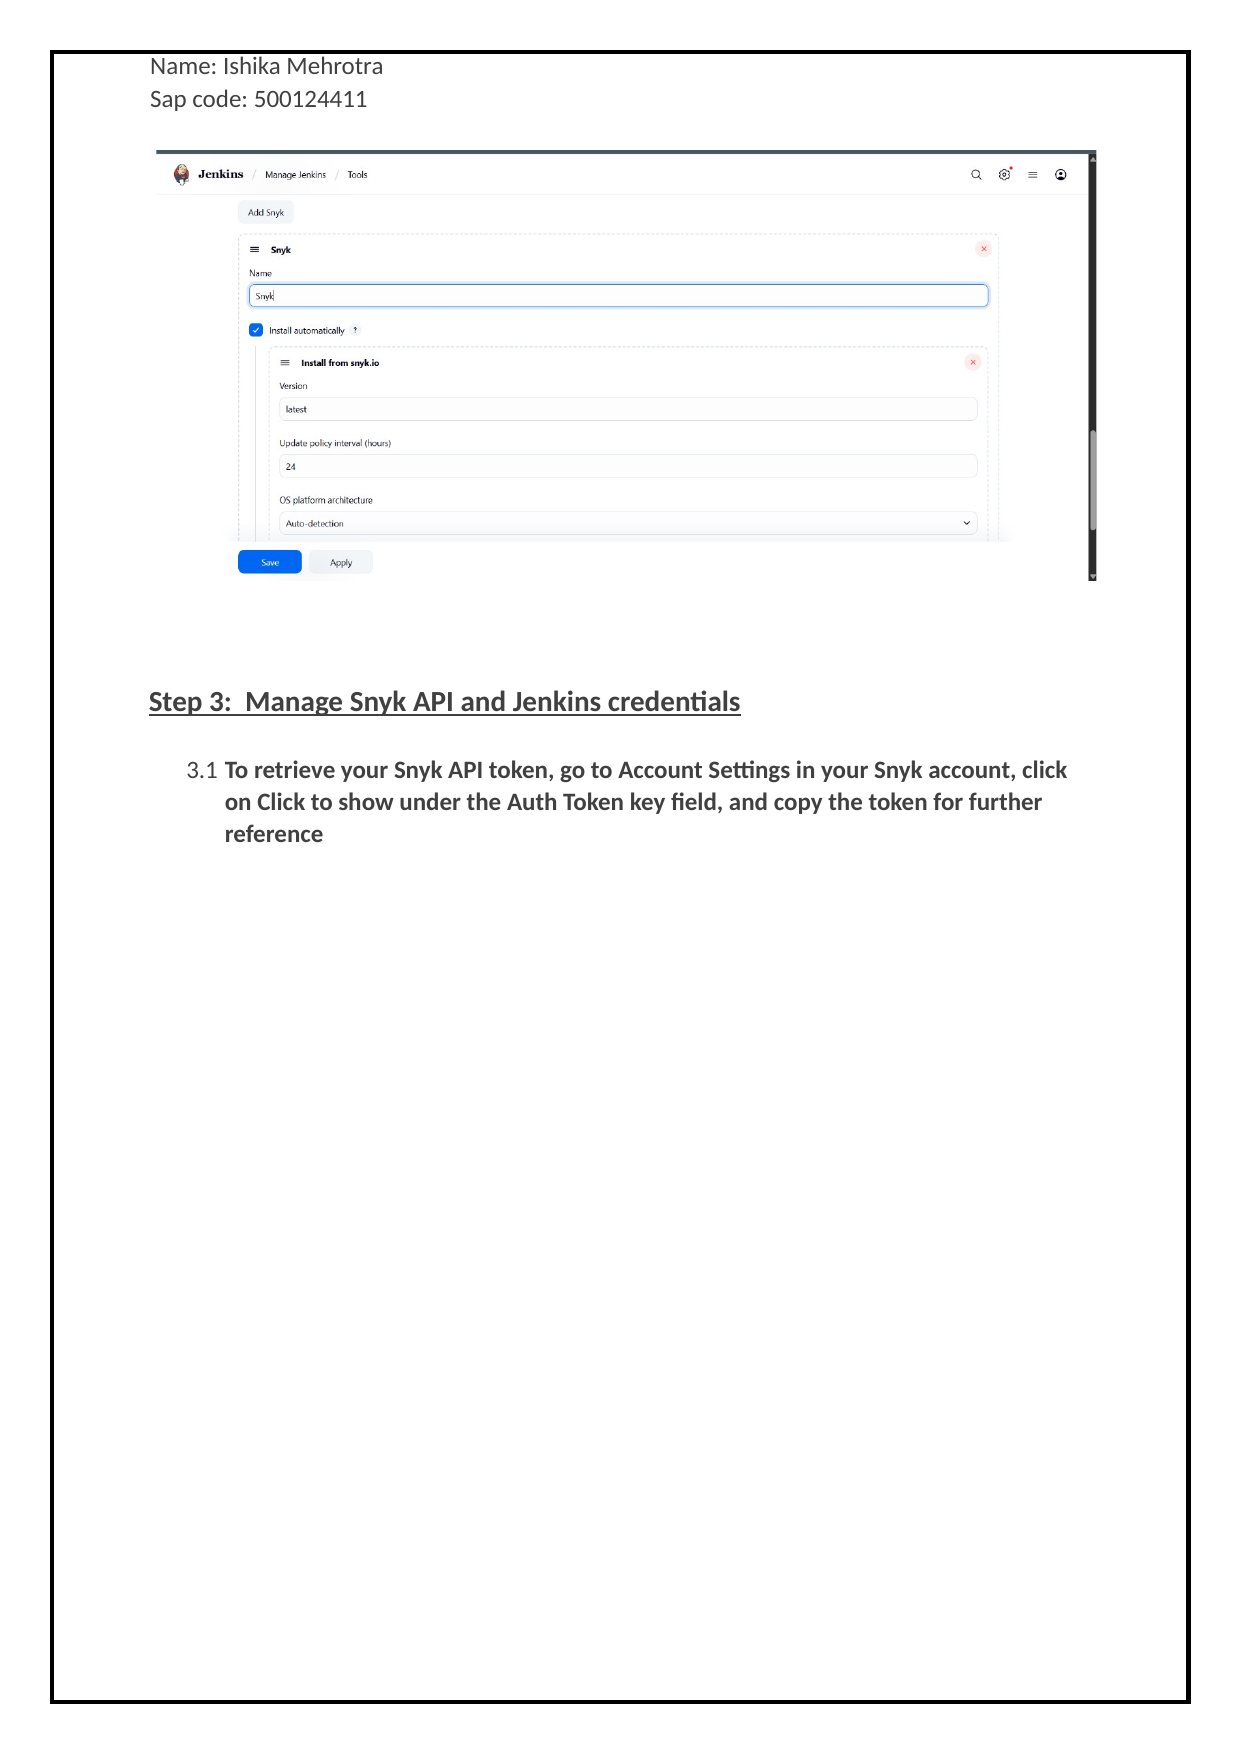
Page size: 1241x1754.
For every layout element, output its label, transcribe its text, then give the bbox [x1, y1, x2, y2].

text 3.1 To retrieve your Snyk API token, go to Account Settings in your Snyk account, click on Click to show under the Auth Token key field, and copy the token for further reference [186, 755, 1093, 848]
picture [156, 150, 1097, 581]
subtitle Step 3: Manage Snyk API and Jenkins credentials [148, 683, 1171, 719]
